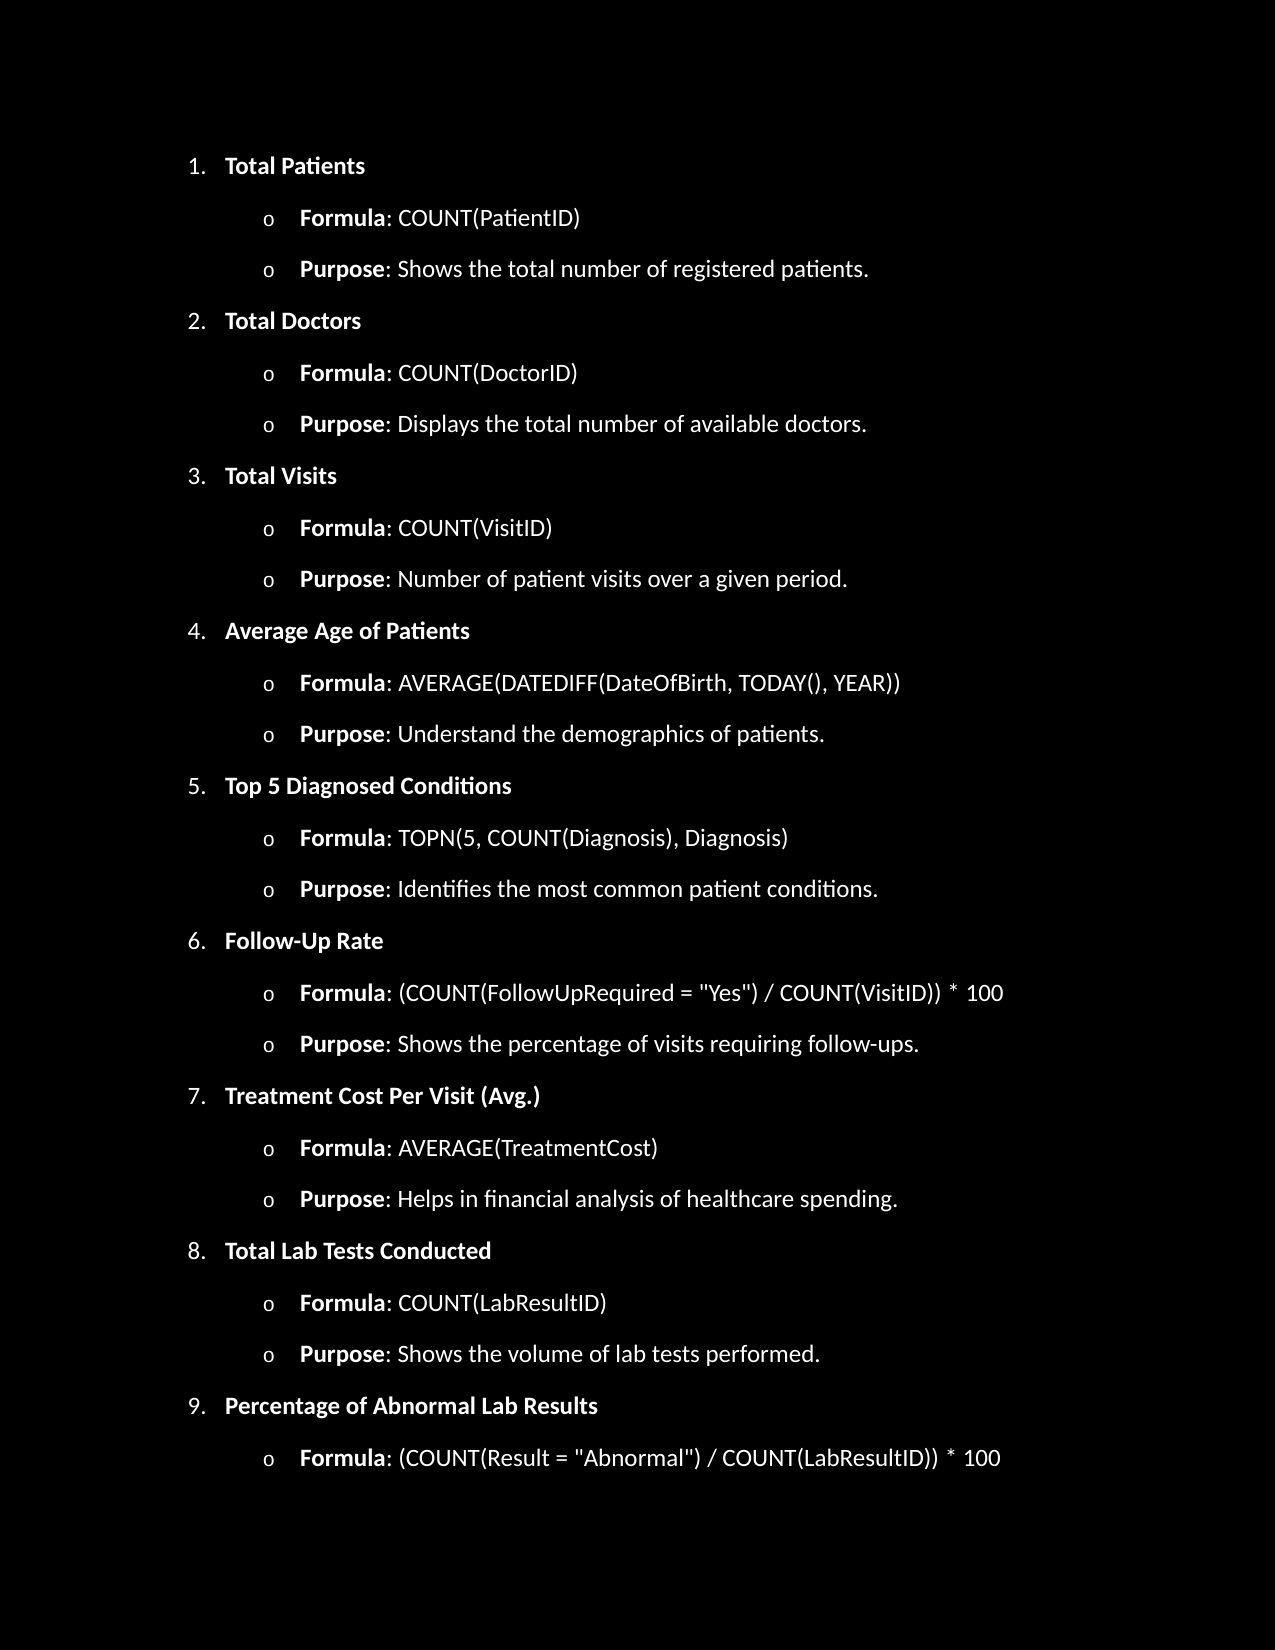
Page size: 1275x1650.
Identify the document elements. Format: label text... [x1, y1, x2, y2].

list Formula: COUNT(PatientID) [262, 202, 1125, 232]
list Purpose: Shows the total number of registered patients. [262, 253, 1125, 284]
list Total Lab Tests Conducted [187, 1235, 1125, 1266]
list Total Doctors [187, 305, 1125, 336]
list Formula: (COUNT(Result = "Abnormal") / COUNT(LabResultID)) * 100 [262, 1442, 1125, 1472]
list Total Visits [187, 460, 1125, 491]
list Purpose: Understand the demographics of patients. [262, 718, 1125, 749]
list Formula: AVERAGE(TreatmentCost) [262, 1132, 1125, 1162]
list Follow-Up Rate [187, 925, 1125, 956]
list Formula: AVERAGE(DATEDIFF(DateOfBirth, TODAY(), YEAR)) [262, 667, 1125, 697]
list Top 5 Diagnosed Conditions [187, 770, 1125, 801]
list Treatment Cost Per Visit (Avg.) [187, 1080, 1125, 1111]
list Average Age of Patients [187, 615, 1125, 646]
list Purpose: Shows the volume of lab tests performed. [262, 1338, 1125, 1369]
list Purpose: Shows the percentage of visits requiring follow-ups. [262, 1028, 1125, 1059]
list Formula: TOPN(5, COUNT(Diagnosis), Diagnosis) [262, 822, 1125, 852]
list Purpose: Helps in financial analysis of healthcare spending. [262, 1183, 1125, 1214]
list Purpose: Number of patient visits over a given period. [262, 563, 1125, 594]
list Total Patients [187, 150, 1125, 181]
list Purpose: Identifies the most common patient conditions. [262, 873, 1125, 904]
list Formula: COUNT(VisitID) [262, 512, 1125, 542]
list Formula: (COUNT(FollowUpRequired = "Yes") / COUNT(VisitID)) * 100 [262, 977, 1125, 1007]
list Formula: COUNT(LabResultID) [262, 1287, 1125, 1317]
list Purpose: Displays the total number of available doctors. [262, 408, 1125, 439]
list Percentage of Abnormal Lab Results [187, 1390, 1125, 1421]
list Formula: COUNT(DoctorID) [262, 357, 1125, 387]
